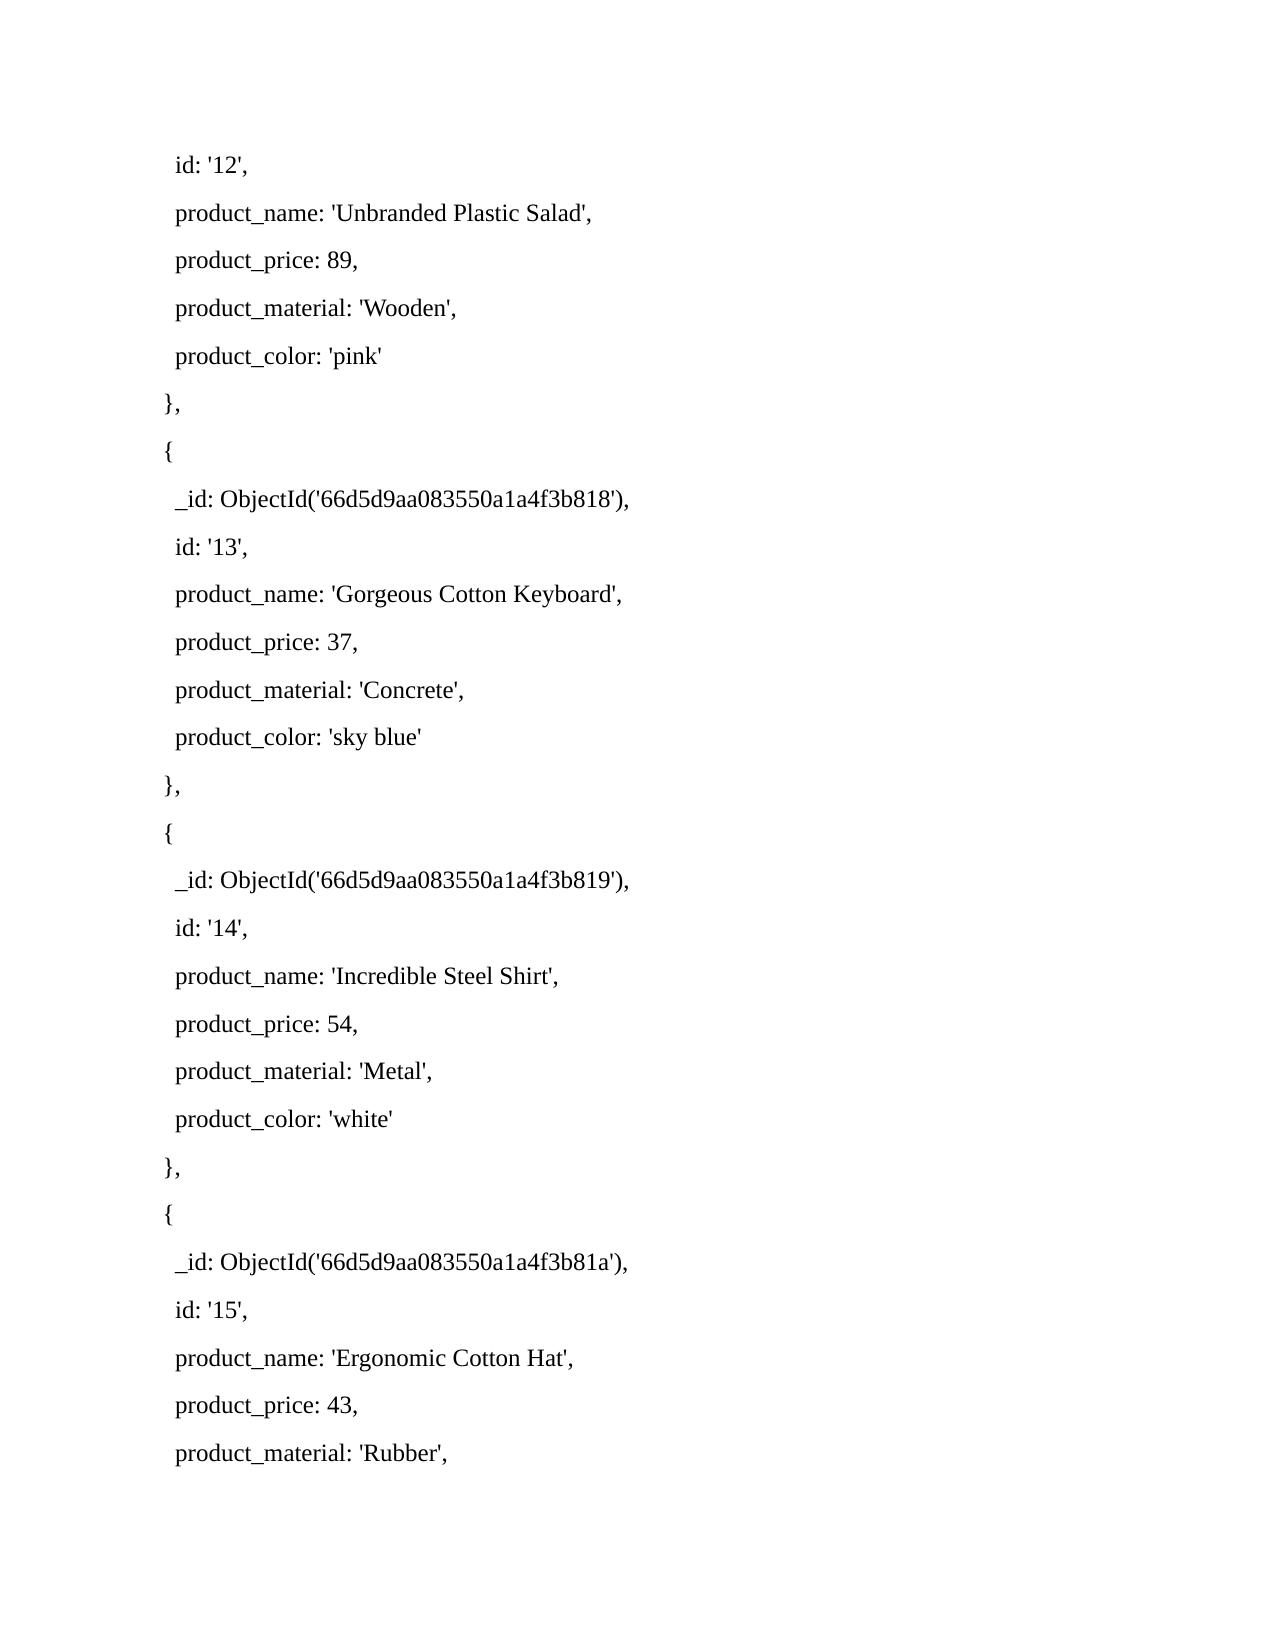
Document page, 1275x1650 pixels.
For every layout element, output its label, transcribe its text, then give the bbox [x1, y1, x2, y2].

text product_color: 'sky blue' [150, 722, 1125, 751]
text }, [150, 770, 1125, 799]
text _id: ObjectId('66d5d9aa083550a1a4f3b81a'), [150, 1247, 1125, 1276]
text product_material: 'Rubber', [150, 1438, 1125, 1467]
text product_color: 'pink' [150, 341, 1125, 369]
text { [150, 818, 1125, 847]
text product_material: 'Concrete', [150, 675, 1125, 703]
text product_price: 43, [150, 1390, 1125, 1419]
text id: '13', [150, 532, 1125, 560]
text }, [150, 388, 1125, 417]
text { [150, 1199, 1125, 1228]
text product_name: 'Ergonomic Cotton Hat', [150, 1343, 1125, 1371]
text product_material: 'Metal', [150, 1056, 1125, 1085]
text id: '15', [150, 1295, 1125, 1324]
text product_price: 37, [150, 627, 1125, 656]
text product_material: 'Wooden', [150, 293, 1125, 322]
text _id: ObjectId('66d5d9aa083550a1a4f3b818'), [150, 484, 1125, 513]
text }, [150, 1152, 1125, 1181]
text product_price: 89, [150, 245, 1125, 274]
text product_name: 'Unbranded Plastic Salad', [150, 198, 1125, 226]
text { [150, 436, 1125, 465]
text product_color: 'white' [150, 1104, 1125, 1133]
text product_name: 'Gorgeous Cotton Keyboard', [150, 579, 1125, 608]
text id: '12', [150, 150, 1125, 179]
text product_price: 54, [150, 1009, 1125, 1037]
text _id: ObjectId('66d5d9aa083550a1a4f3b819'), [150, 866, 1125, 894]
text product_name: 'Incredible Steel Shirt', [150, 961, 1125, 990]
text id: '14', [150, 913, 1125, 942]
